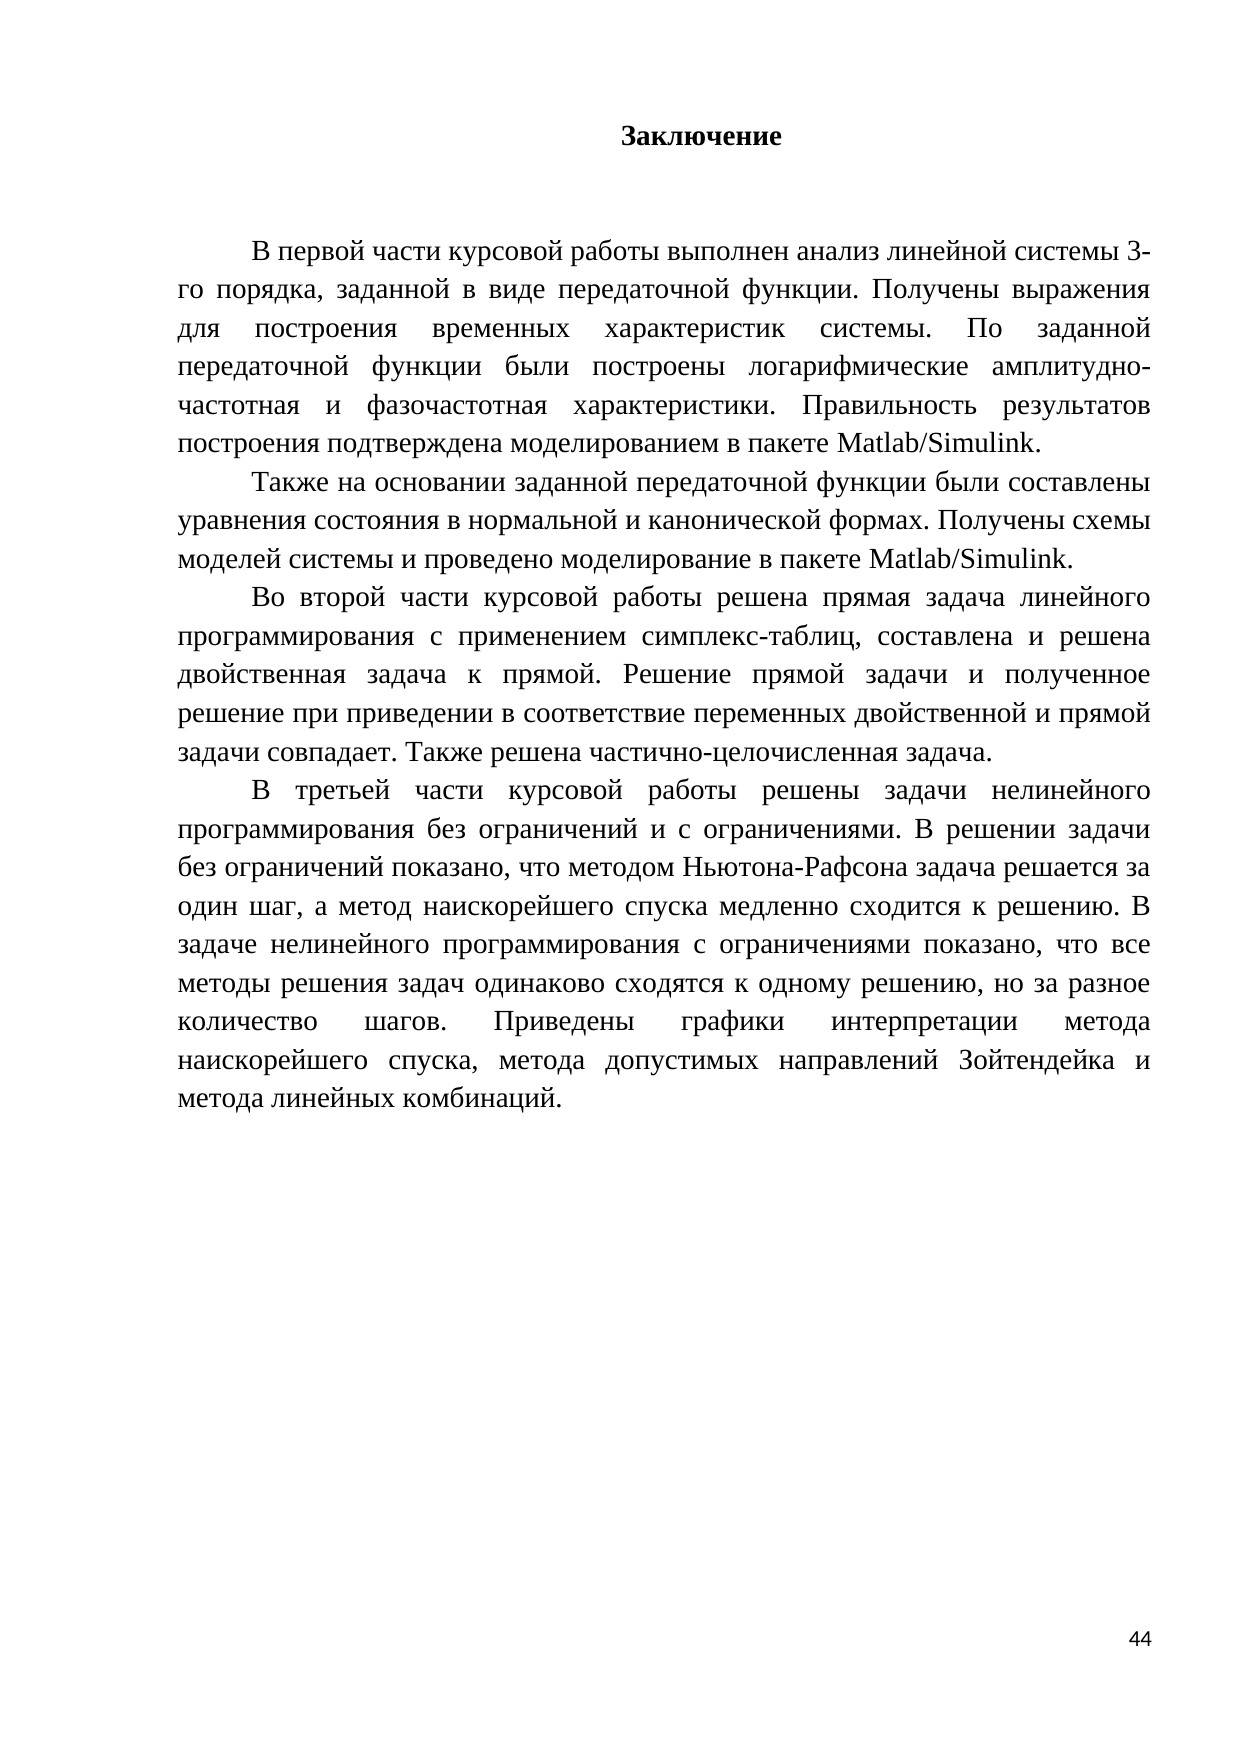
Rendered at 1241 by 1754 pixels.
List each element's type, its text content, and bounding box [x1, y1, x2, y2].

text В первой части курсовой работы выполнен анализ линейной системы 3-го порядка, заданной в виде передаточной функции. Получены выражения для построения временных характеристик системы. По заданной передаточной функции были построены логарифмические амплитудно-частотная и фазочастотная характеристики. Правильность результатов построения подтверждена моделированием в пакете Matlab/Simulink. [177, 233, 1152, 459]
subtitle Заключение [251, 118, 1152, 152]
text В третьей части курсовой работы решены задачи нелинейного программирования без ограничений и с ограничениями. В решении задачи без ограничений показано, что методом Ньютона-Рафсона задача решается за один шаг, а метод наискорейшего спуска медленно сходится к решению. В задаче нелинейного программирования с ограничениями показано, что все методы решения задач одинаково сходятся к одному решению, но за разное количество шагов. Приведены графики интерпретации метода наискорейшего спуска, метода допустимых направлений Зойтендейка и метода линейных комбинаций. [177, 772, 1152, 1114]
text Также на основании заданной передаточной функции были составлены уравнения состояния в нормальной и канонической формах. Получены схемы моделей системы и проведено моделирование в пакете Matlab/Simulink. [177, 464, 1152, 574]
text Во второй части курсовой работы решена прямая задача линейного программирования с применением симплекс-таблиц, составлена и решена двойственная задача к прямой. Решение прямой задачи и полученное решение при приведении в соответствие переменных двойственной и прямой задачи совпадает. Также решена частично-целочисленная задача. [177, 579, 1152, 767]
